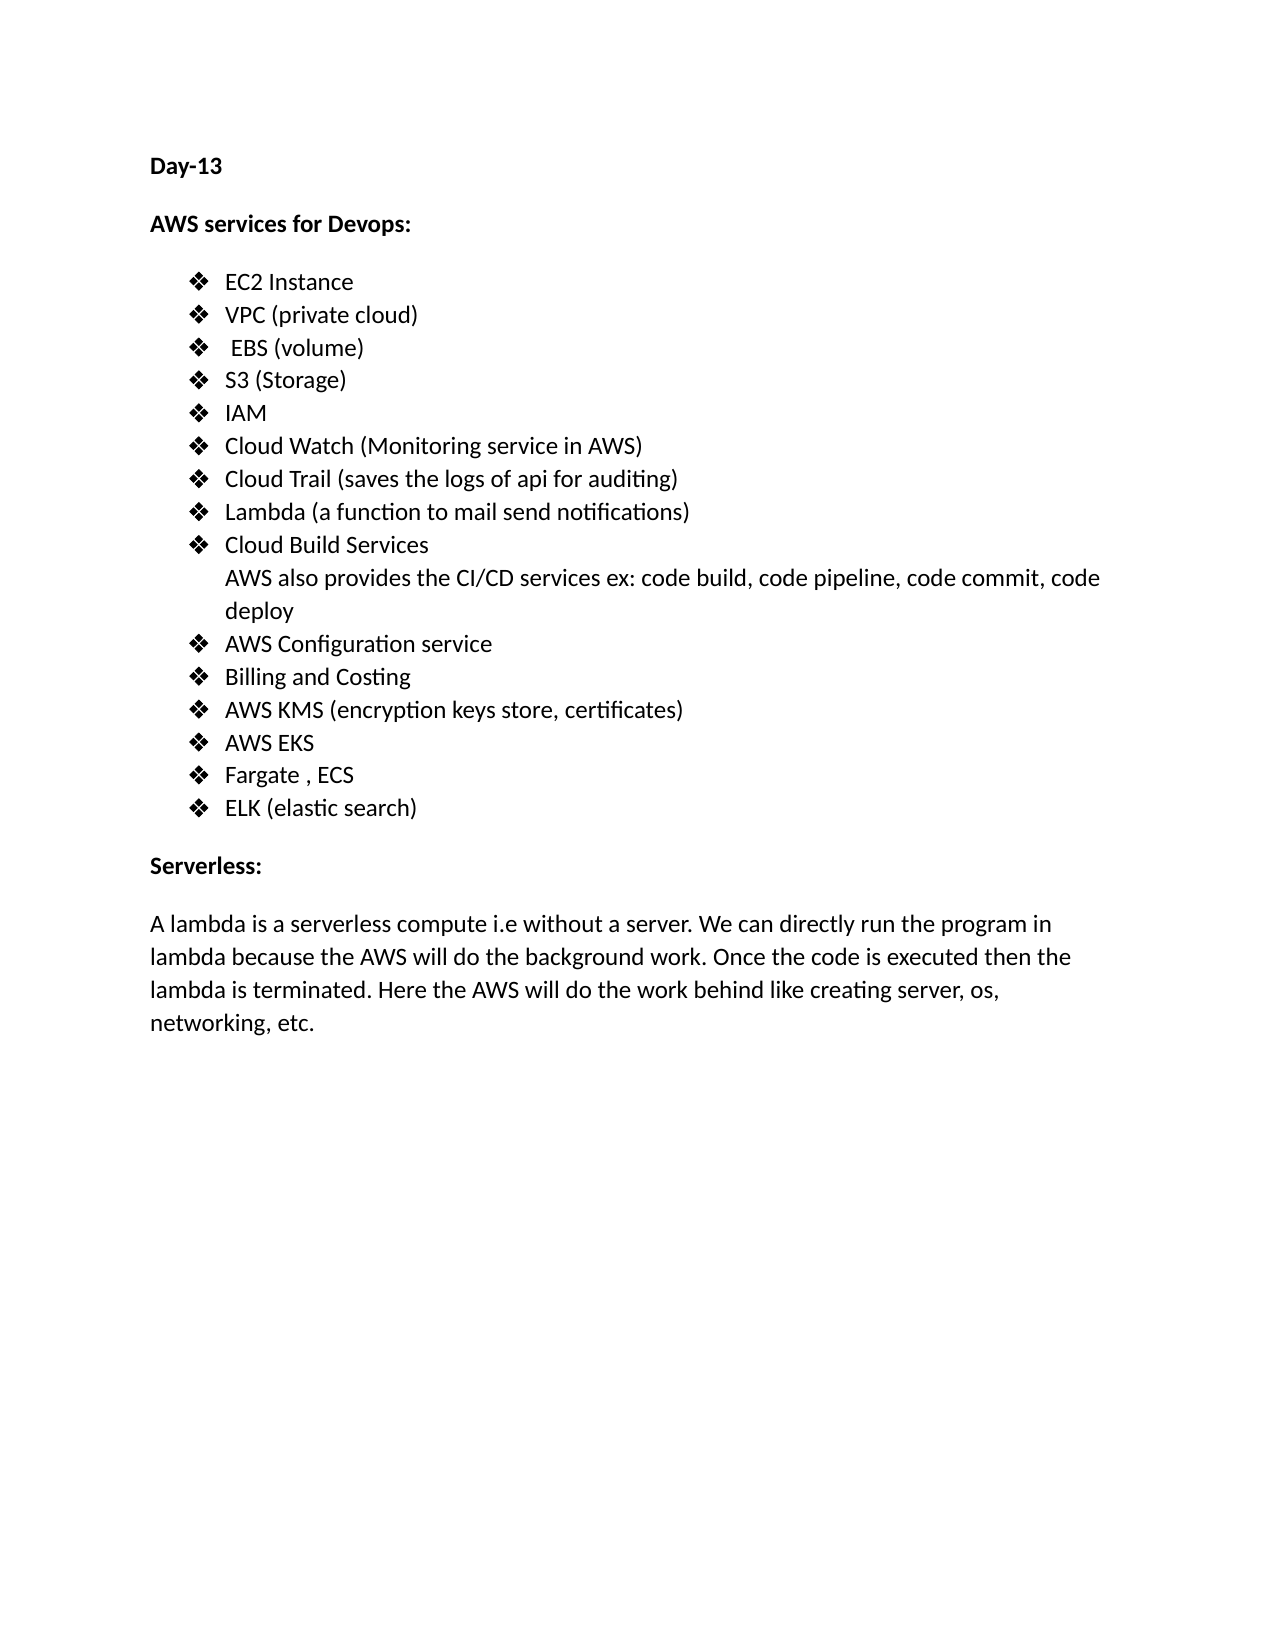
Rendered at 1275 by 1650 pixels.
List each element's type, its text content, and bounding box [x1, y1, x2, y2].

text Serverless: [150, 850, 1125, 881]
list EBS (volume) [187, 332, 1125, 362]
list Cloud Build Services [187, 529, 1125, 560]
text Day-13 [150, 150, 1125, 181]
list IAM [187, 397, 1125, 428]
list AWS EKS [187, 727, 1125, 757]
list VPC (private cloud) [187, 299, 1125, 329]
list ELK (elastic search) [187, 792, 1125, 823]
text A lambda is a serverless compute i.e without a server. We can directly run the program in lambda because the AWS will do the background work. Once the code is executed then the lambda is terminated. Here the AWS will do the work behind like creating server, os, networking, etc. [150, 908, 1125, 1038]
list AWS also provides the CI/CD services ex: code build, code pipeline, code commit, code deploy [225, 562, 1125, 626]
list AWS Configuration service [187, 628, 1125, 658]
list EC2 Instance [187, 266, 1125, 296]
text AWS services for Devops: [150, 208, 1125, 238]
list Lambda (a function to mail send notifications) [187, 496, 1125, 527]
list Billing and Costing [187, 661, 1125, 691]
list S3 (Storage) [187, 364, 1125, 395]
list Fargate , ECS [187, 759, 1125, 790]
list Cloud Trail (saves the logs of api for auditing) [187, 463, 1125, 494]
list Cloud Watch (Monitoring service in AWS) [187, 430, 1125, 461]
list AWS KMS (encryption keys store, certificates) [187, 694, 1125, 724]
